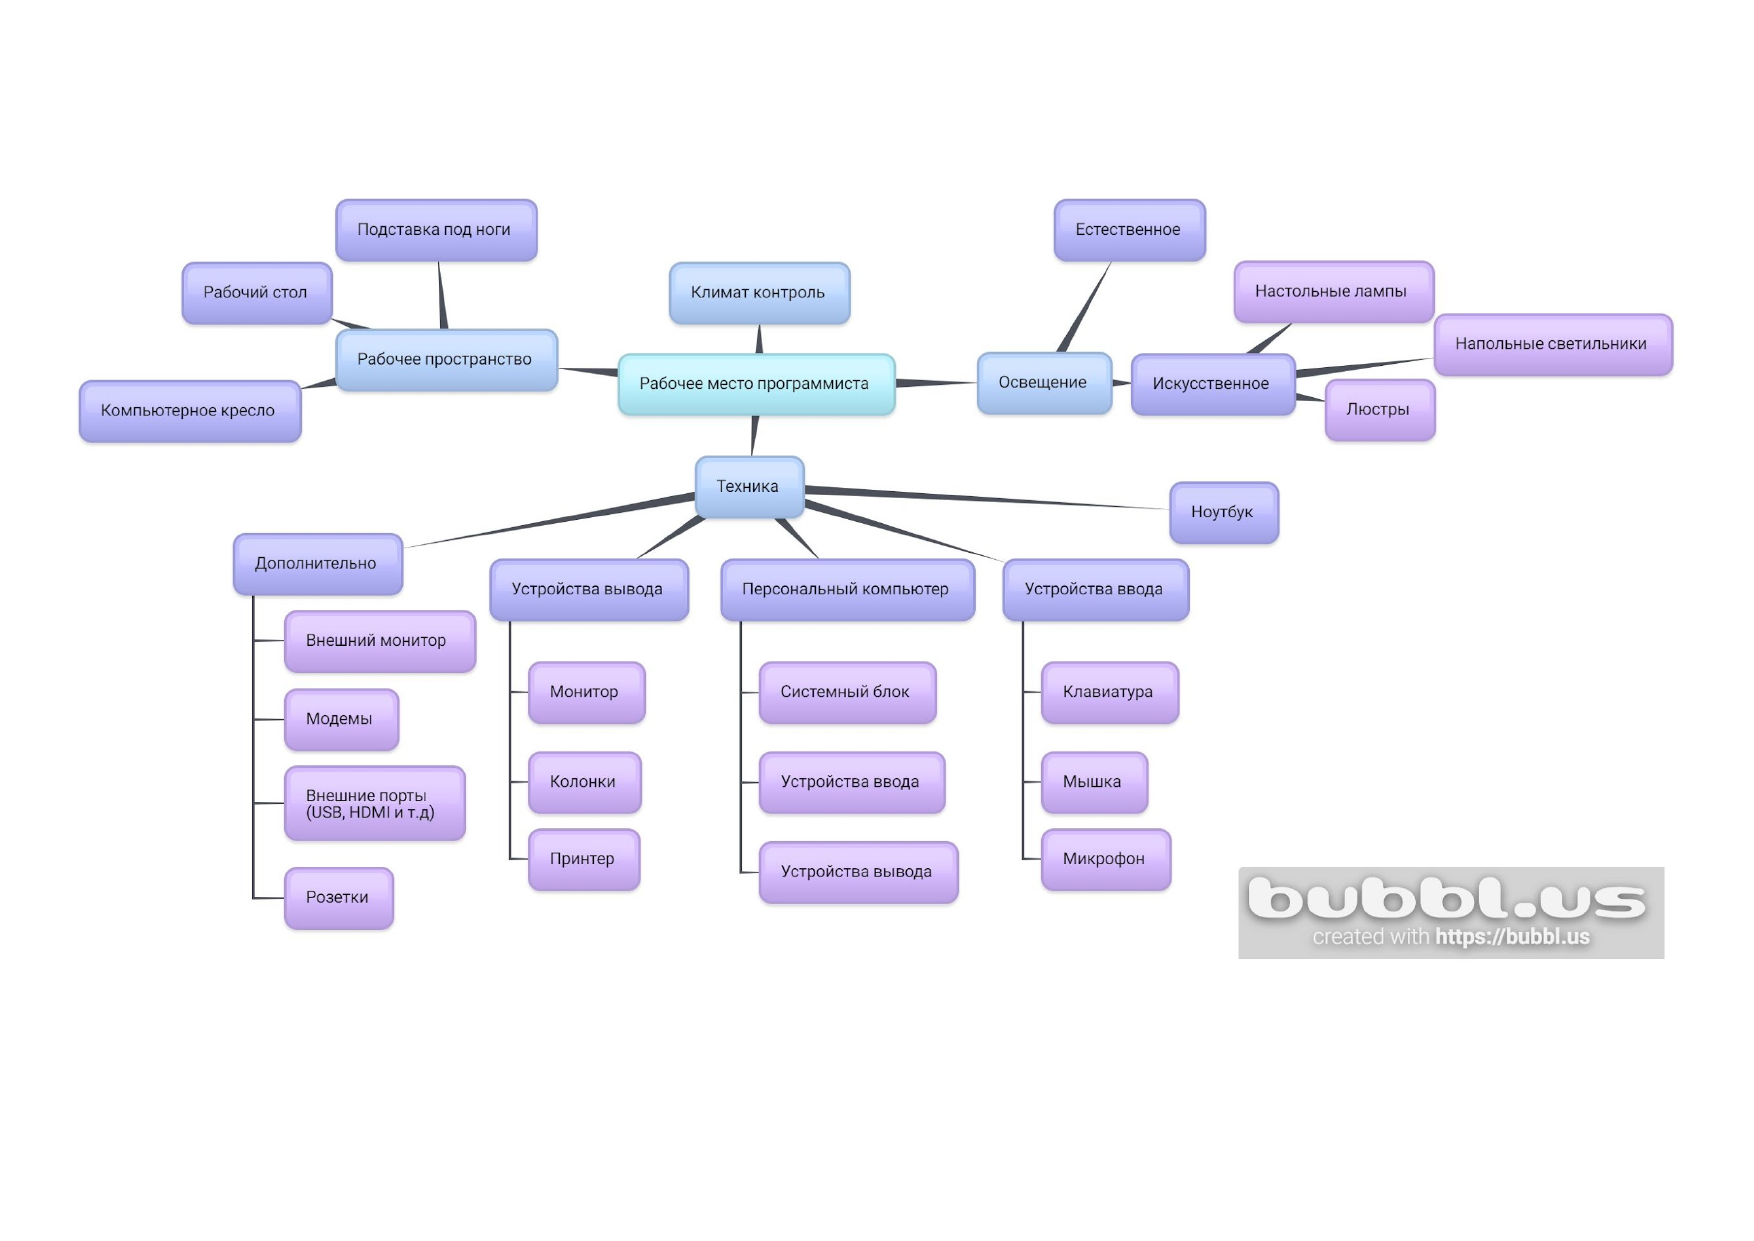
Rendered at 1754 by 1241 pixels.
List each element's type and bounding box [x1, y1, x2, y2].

picture [58, 178, 1695, 991]
